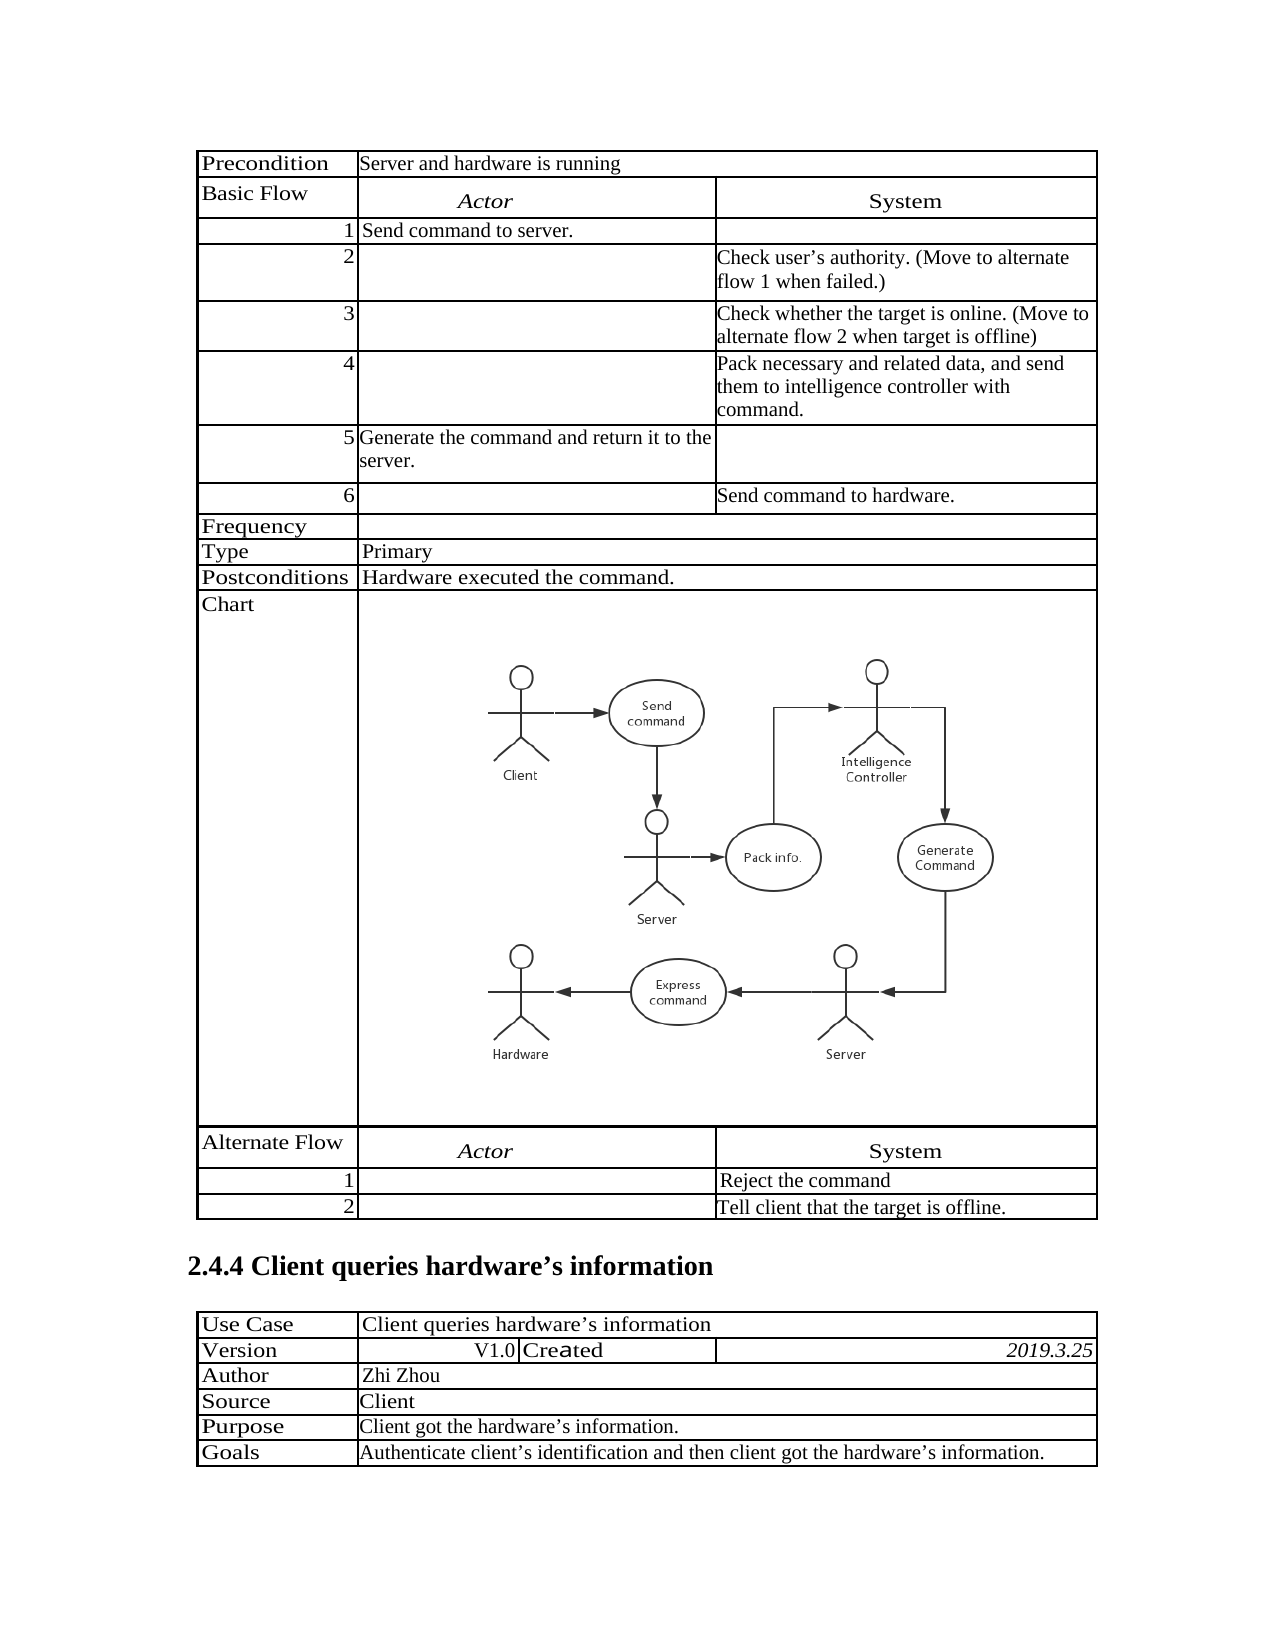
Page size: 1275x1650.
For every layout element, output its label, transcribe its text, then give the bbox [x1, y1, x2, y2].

table_cell Precondition [199, 152, 357, 176]
table_cell [359, 484, 715, 512]
table_cell Type [199, 540, 357, 564]
table_cell [359, 302, 715, 350]
table_cell [359, 515, 1096, 538]
table_cell Zhi Zhou [359, 1364, 1096, 1388]
table_cell 2 [199, 1195, 357, 1218]
table_cell Actor [359, 1128, 715, 1167]
table_cell Generate the command and return it to the server. [359, 426, 715, 482]
table_cell Author [199, 1364, 357, 1388]
table_cell 2 [199, 245, 357, 300]
table_cell Version [199, 1339, 357, 1362]
table_cell [359, 1169, 715, 1192]
table_cell System [717, 1128, 1096, 1167]
subtitle 2.4.4 Client queries hardware’s information [187, 1249, 1087, 1282]
table_cell 3 [199, 302, 357, 350]
table_cell V1.0 [359, 1339, 518, 1362]
table_cell Basic Flow [199, 178, 357, 217]
table_cell Client got the hardware’s information. [359, 1416, 1096, 1439]
table_cell Check user’s authority. (Move to alternate flow 1 when failed.) [717, 245, 1096, 300]
table_cell [717, 426, 1096, 482]
table_cell Pack necessary and related data, and send them to intelligence controller with command. [717, 352, 1096, 424]
table_cell Tell client that the target is offline. [717, 1195, 1096, 1218]
table_cell Purpose [199, 1416, 357, 1439]
table_cell Authenticate client’s identification and then client got the hardware’s information. [359, 1441, 1096, 1465]
table_cell Goals [199, 1441, 357, 1465]
table_cell Hardware executed the command. [359, 566, 1096, 589]
table_cell Check whether the target is online. (Move to alternate flow 2 when target is offline) [717, 302, 1096, 350]
table_cell System [717, 178, 1096, 217]
table_header Use Case Case [199, 1313, 357, 1337]
table_cell [359, 1195, 715, 1218]
table_cell Send command to server. [359, 219, 715, 243]
table_cell 4 [199, 352, 357, 424]
table_cell Reject the command [717, 1169, 1096, 1192]
table_cell Chart [199, 591, 357, 1125]
table_cell Alternate Flow [199, 1128, 357, 1167]
table_cell 1 [199, 219, 357, 243]
table_cell [717, 219, 1096, 243]
table_cell Primary [359, 540, 1096, 564]
table_cell 2019.3.25 [717, 1339, 1096, 1362]
table_cell [359, 591, 1096, 1125]
table_cell [359, 245, 715, 300]
table_cell Source [199, 1390, 357, 1413]
table_cell [359, 352, 715, 424]
table_header Client queries hardware’s information [359, 1313, 1096, 1337]
table_cell Frequency [199, 515, 357, 538]
table_cell Send command to hardware. [717, 484, 1096, 512]
picture [442, 615, 1051, 1098]
table_cell Actor [359, 178, 715, 217]
table_cell Postconditions [199, 566, 357, 589]
table_cell 5 [199, 426, 357, 482]
table_cell Client [359, 1390, 1096, 1413]
table_cell 6 [199, 484, 357, 512]
table_cell 1 [199, 1169, 357, 1192]
table_cell Server and hardware is running [359, 152, 1096, 176]
table_cell Created [520, 1339, 715, 1362]
